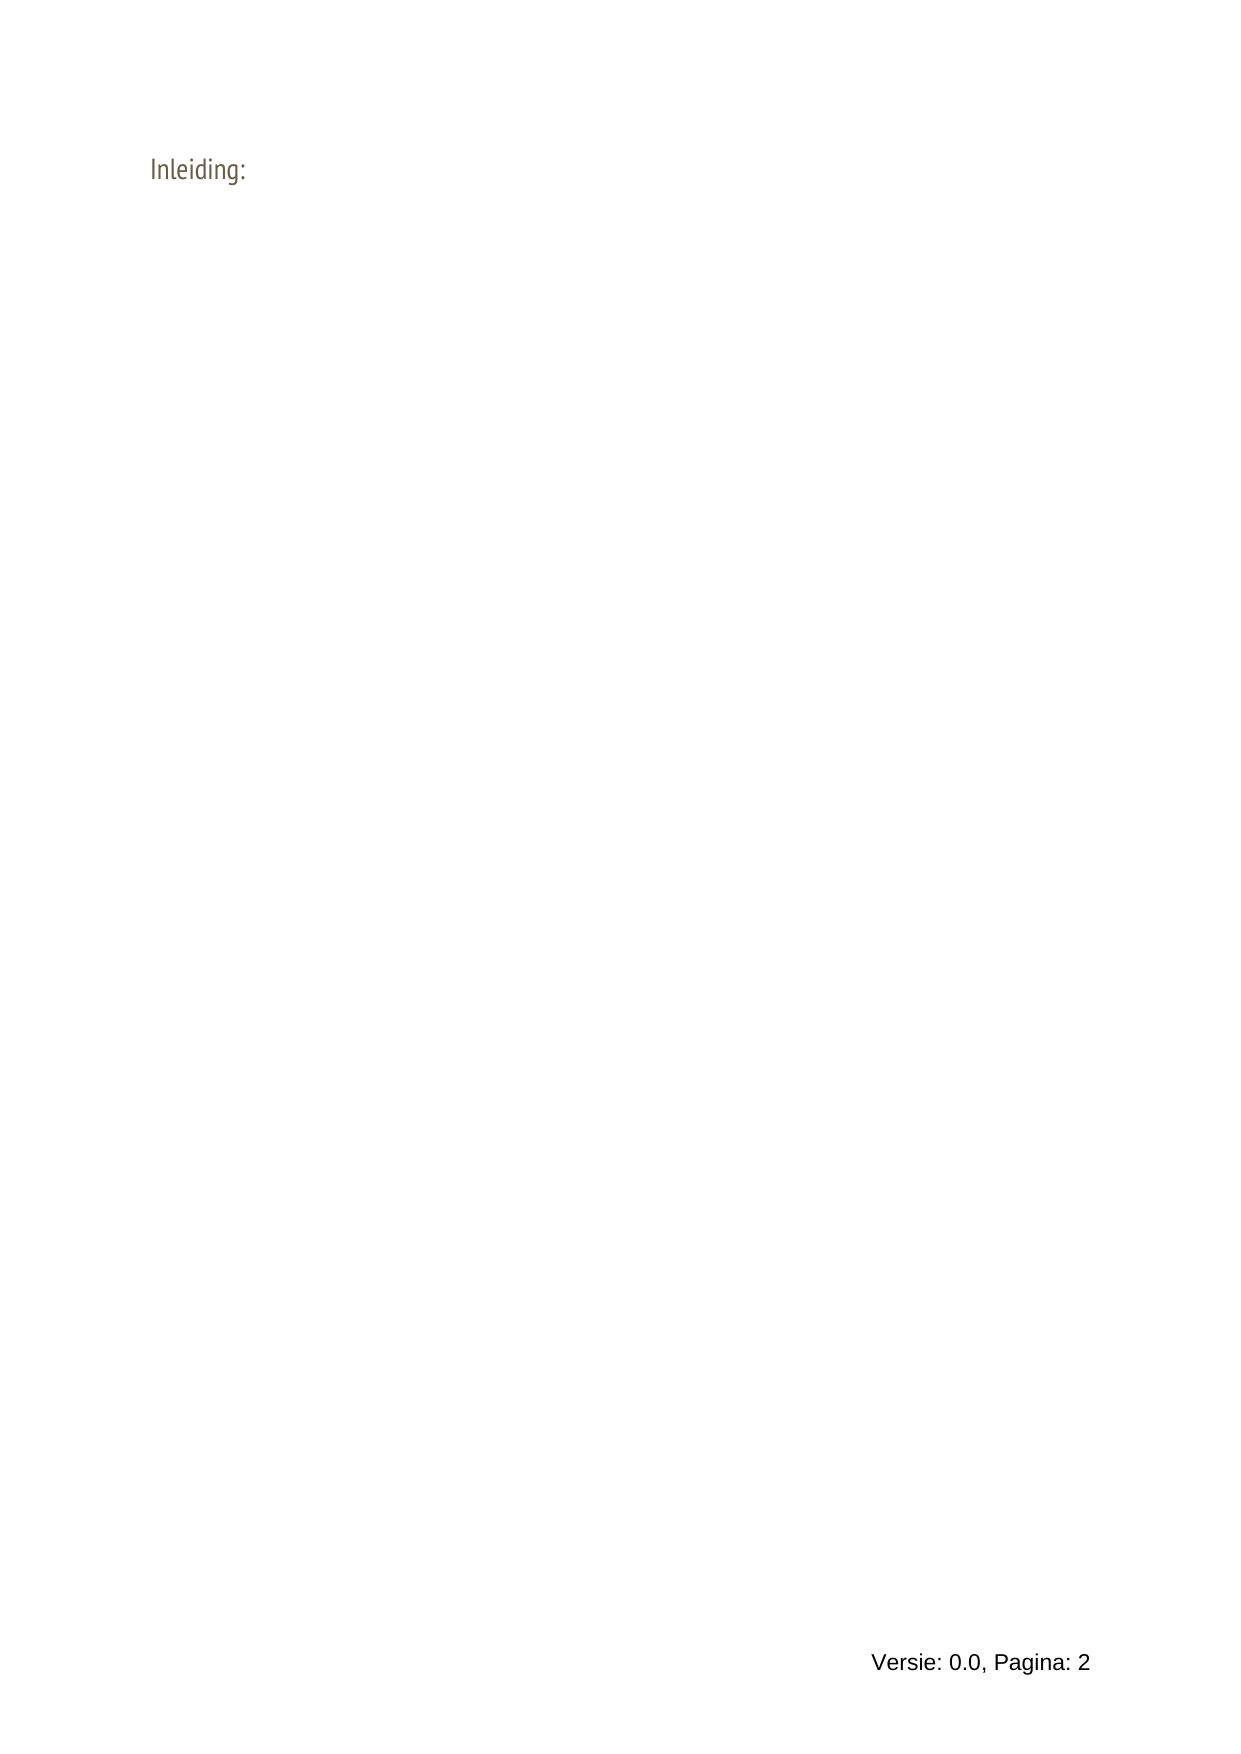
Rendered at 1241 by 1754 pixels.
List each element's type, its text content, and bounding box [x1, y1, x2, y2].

text Inleiding: [150, 150, 1090, 188]
